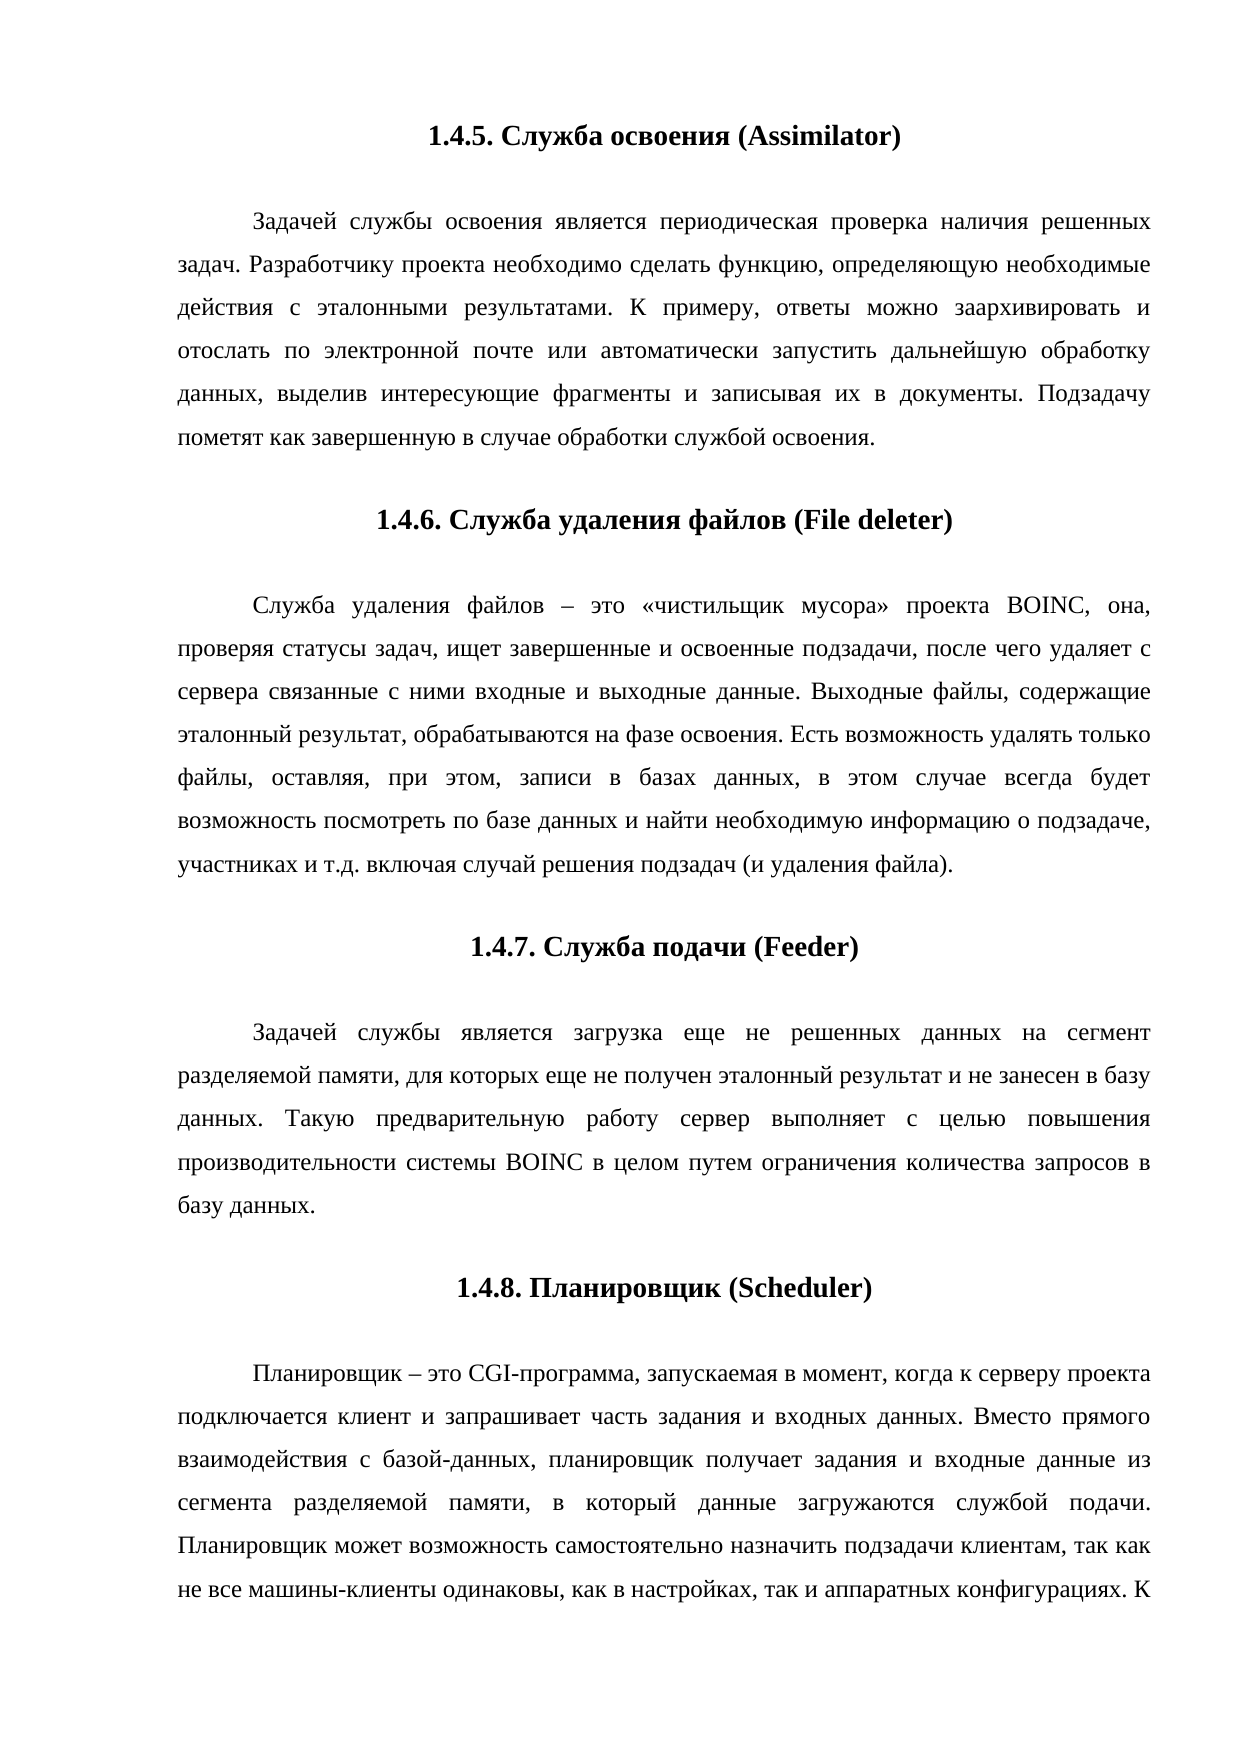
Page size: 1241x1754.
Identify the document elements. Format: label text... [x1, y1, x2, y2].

subtitle 1.4.5. Служба освоения (Аssimilаtor) [177, 118, 1152, 152]
subtitle 1.4.7. Служба подачи (Feeder) [177, 929, 1152, 963]
subtitle 1.4.8. Планировщик (Scheduler) [177, 1270, 1152, 1304]
text Задачей службы является загрузка еще не решенных данных на сегмент разделяемой памяти, для которых еще не получен эталонный результат и не занесен в базу данных. Такую предварительную работу сервер выполняет с целью повышения производительности системы BOINC в целом путем ограничения количества запросов в базу данных. [177, 1017, 1152, 1218]
subtitle 1.4.6. Служба удаления файлов (File deleter) [177, 502, 1152, 536]
text Задачей службы освоения является периодическая проверка наличия решенных задач. Разработчику проекта необходимо сделать функцию, определяющую необходимые действия с эталонными результатами. К примеру, ответы можно заархивировать и отослать по электронной почте или автоматически запустить дальнейшую обработку данных, выделив интересующие фрагменты и записывая их в документы. Подзадачу пометят как завершенную в случае обработки службой освоения. [177, 206, 1152, 450]
text Служба удаления файлов – это «чистильщик мусора» проекта BOINC, она, проверяя статусы задач, ищет завершенные и освоенные подзадачи, после чего удаляет с сервера связанные с ними входные и выходные данные. Выходные файлы, содержащие эталонный результат, обрабатываются на фазе освоения. Есть возможность удалять только файлы, оставляя, при этом, записи в базах данных, в этом случае всегда будет возможность посмотреть по базе данных и найти необходимую информацию о подзадаче, участниках и т.д. включая случай решения подзадач (и удаления файла). [177, 590, 1152, 877]
